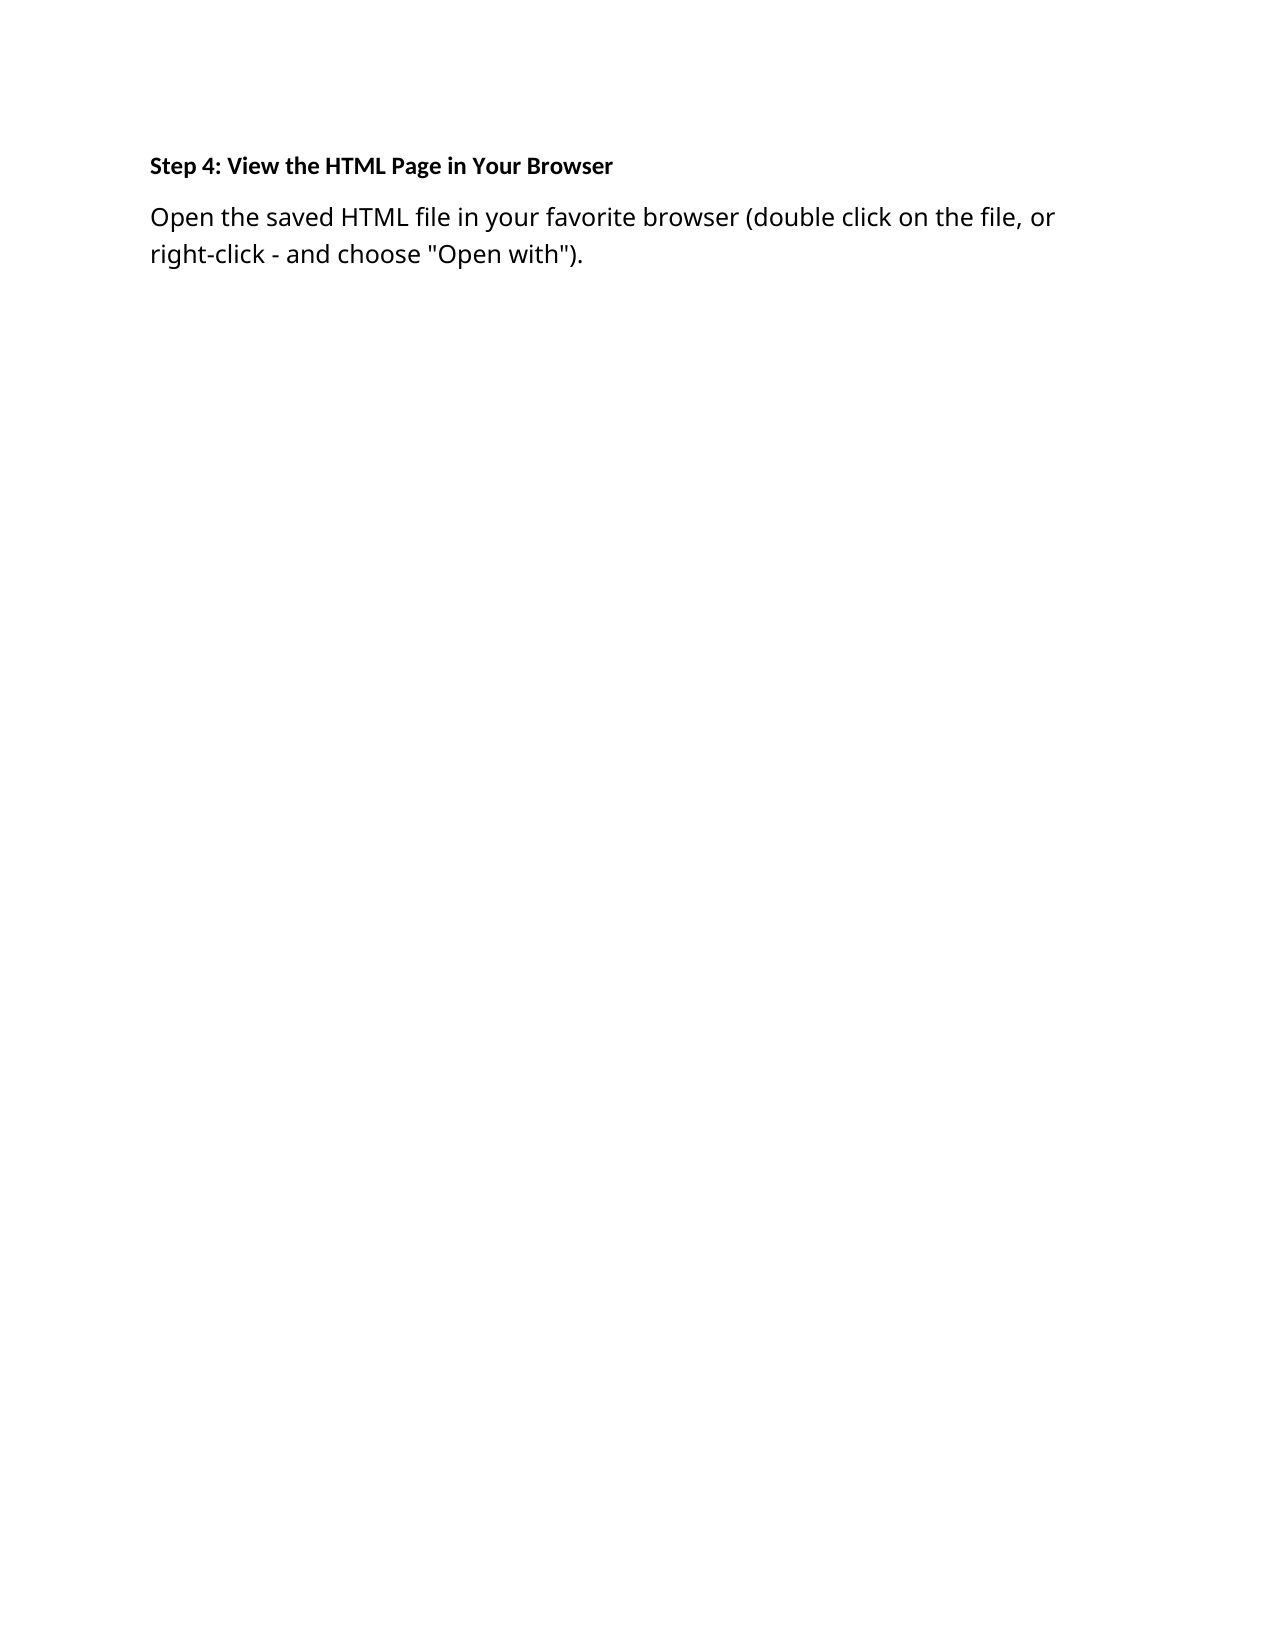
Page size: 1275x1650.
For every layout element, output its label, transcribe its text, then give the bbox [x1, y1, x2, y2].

text Step 4: View the HTML Page in Your Browser [150, 150, 1125, 181]
text Open the saved HTML file in your favorite browser (double click on the file, or right-click - and choose "Open with"). [150, 199, 1125, 270]
